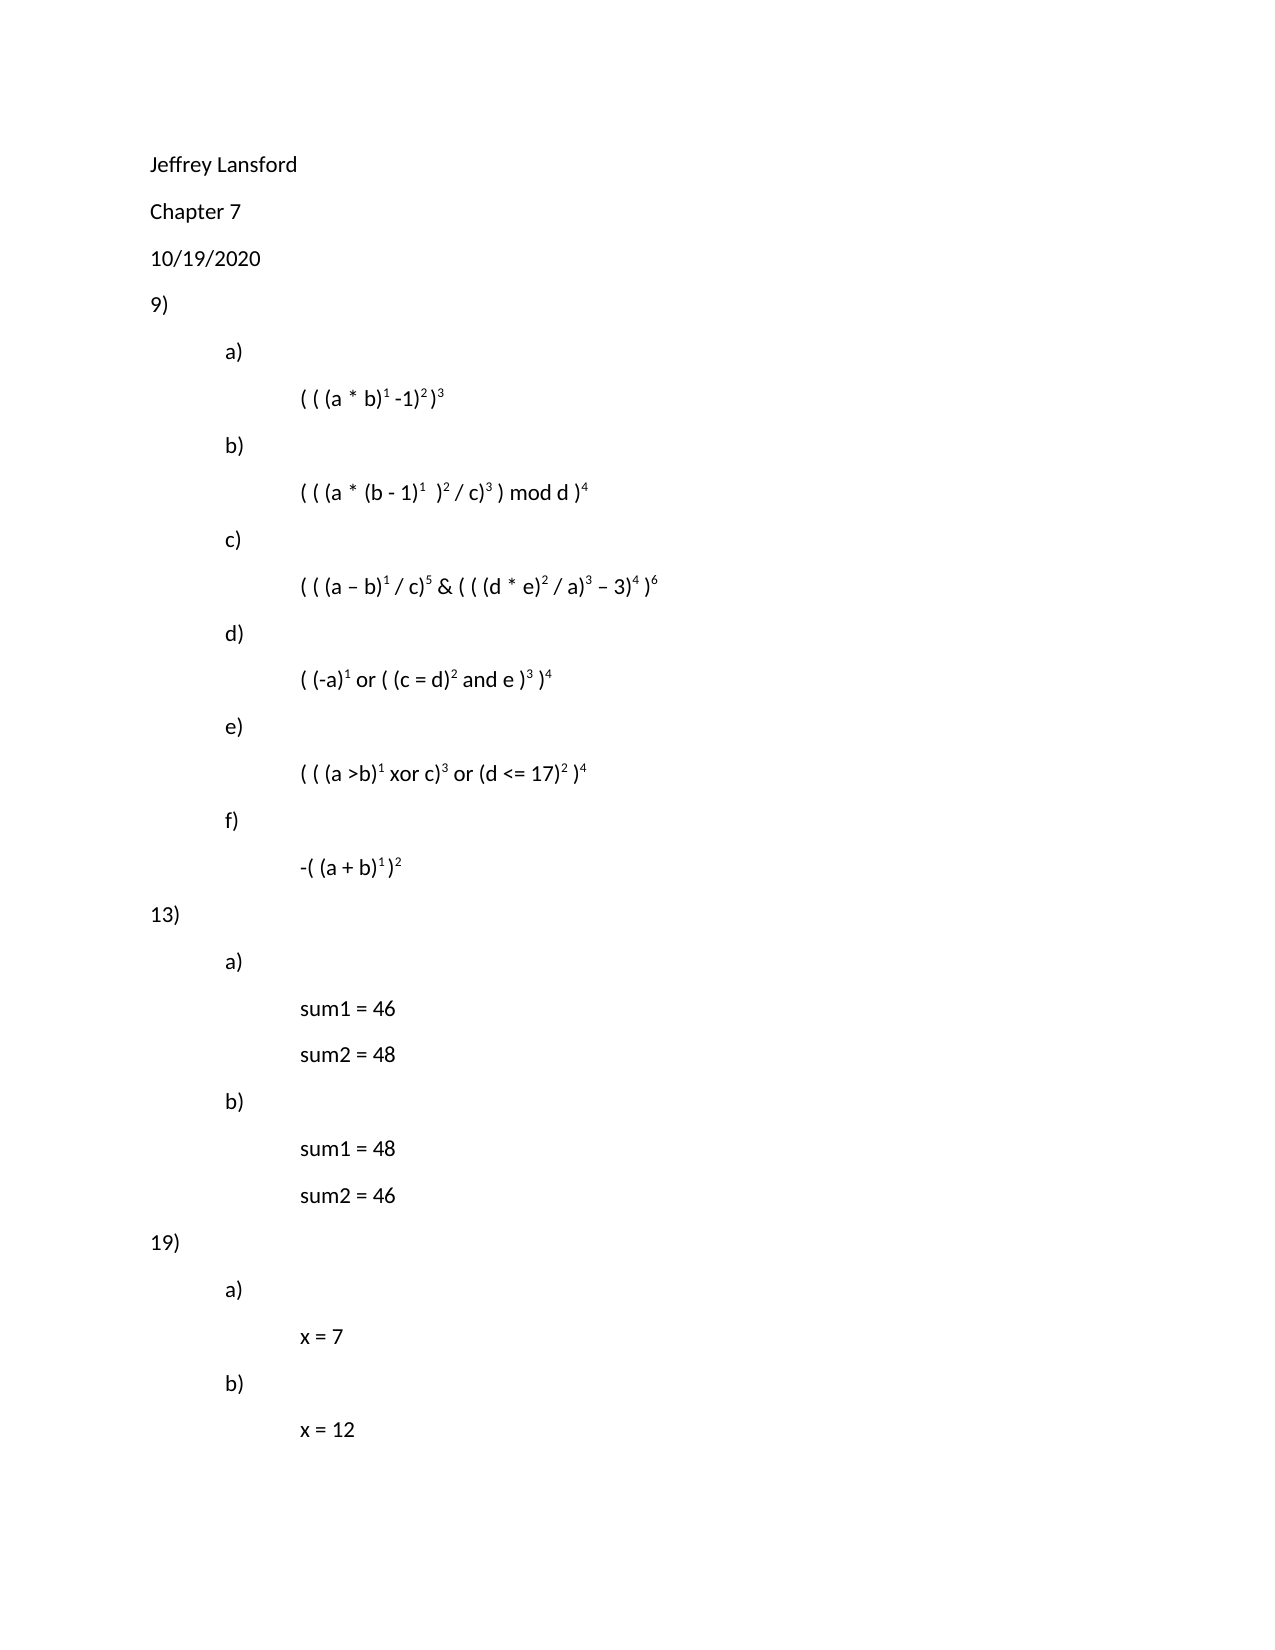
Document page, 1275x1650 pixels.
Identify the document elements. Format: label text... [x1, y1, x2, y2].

text 19) [150, 1228, 1125, 1256]
text f) [150, 806, 1125, 834]
text -( (a + b)1 )2 [150, 853, 1125, 881]
text c) [150, 525, 1125, 553]
text ( (-a)1 or ( (c = d)2 and e )3 )4 [150, 666, 1125, 694]
text 13) [150, 900, 1125, 928]
text sum2 = 46 [150, 1181, 1125, 1209]
text Chapter 7 [150, 197, 1125, 225]
text sum2 = 48 [150, 1041, 1125, 1069]
text x = 7 [150, 1322, 1125, 1350]
text ( ( (a – b)1 / c)5 & ( ( (d * e)2 / a)3 – 3)4 )6 [150, 572, 1125, 600]
text 10/19/2020 [150, 244, 1125, 272]
text d) [150, 619, 1125, 647]
text b) [150, 1087, 1125, 1116]
text ( ( (a >b)1 xor c)3 or (d <= 17)2 )4 [150, 759, 1125, 787]
text a) [150, 947, 1125, 975]
text x = 12 [150, 1416, 1125, 1444]
text sum1 = 48 [150, 1134, 1125, 1162]
text Jeffrey Lansford [150, 150, 1125, 178]
text b) [150, 431, 1125, 459]
text sum1 = 46 [150, 994, 1125, 1022]
text a) [150, 1275, 1125, 1303]
text ( ( (a * b)1 -1)2 )3 [150, 384, 1125, 412]
text ( ( (a * (b - 1)1 )2 / c)3 ) mod d )4 [150, 478, 1125, 506]
text b) [150, 1369, 1125, 1397]
text 9) [150, 291, 1125, 319]
text a) [150, 337, 1125, 366]
text e) [150, 712, 1125, 741]
